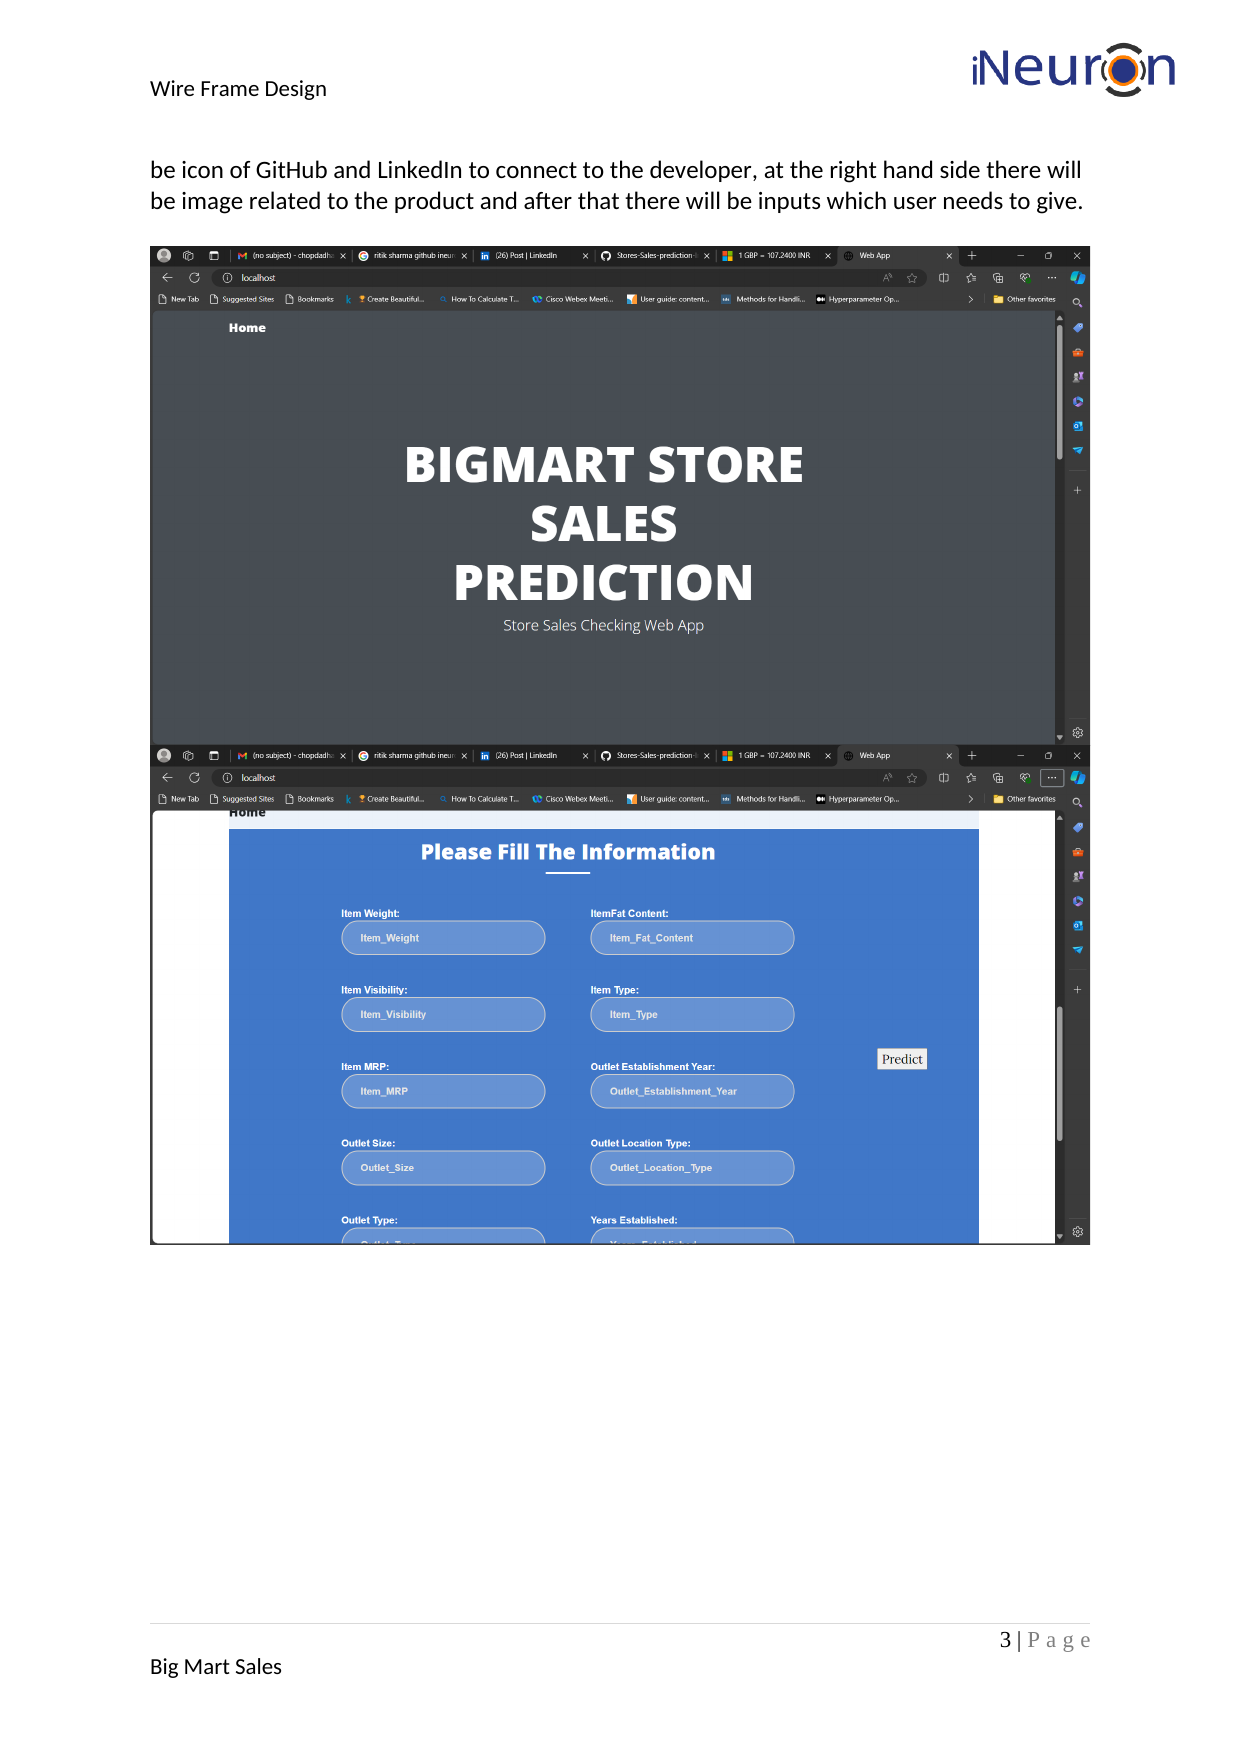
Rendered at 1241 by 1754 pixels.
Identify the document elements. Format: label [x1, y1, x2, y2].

picture [150, 246, 1091, 1245]
text [150, 154, 1090, 216]
picture [972, 42, 1175, 97]
